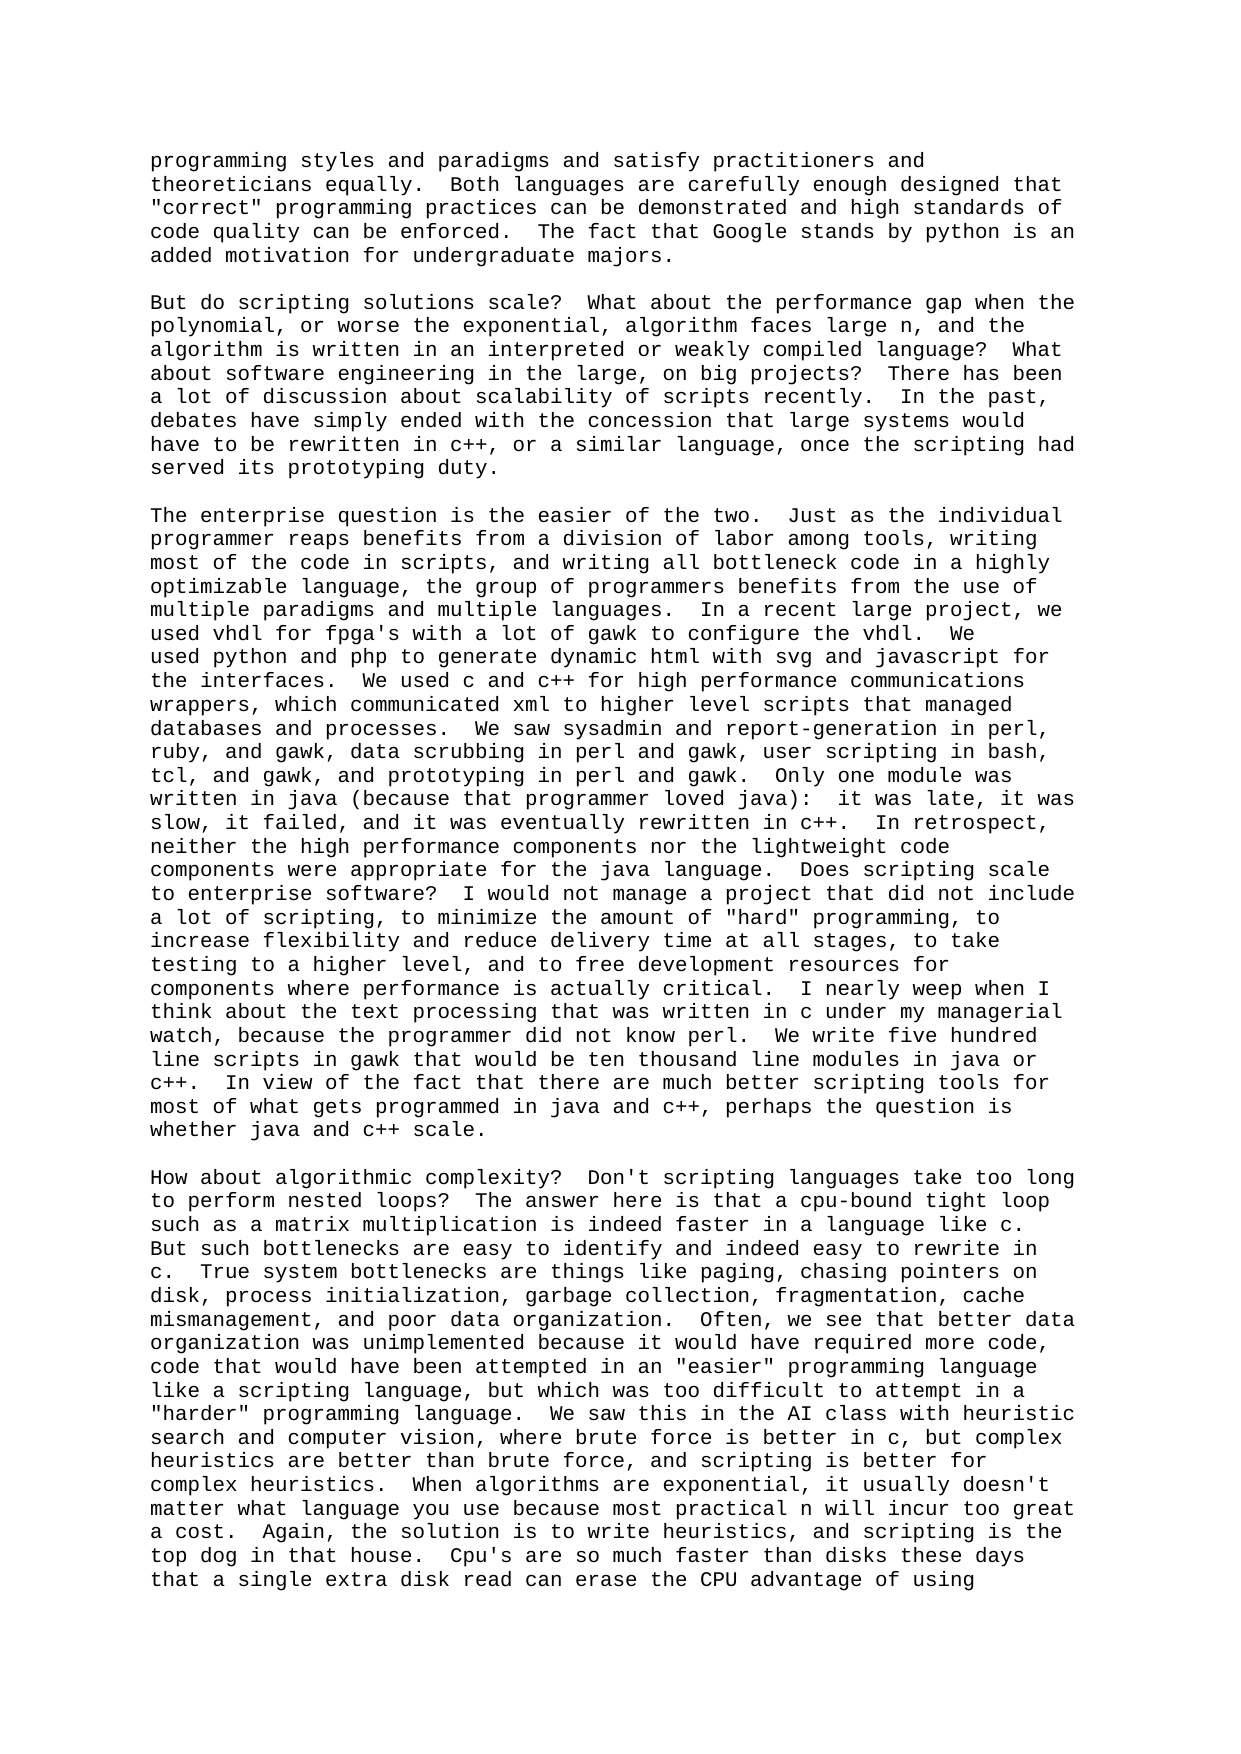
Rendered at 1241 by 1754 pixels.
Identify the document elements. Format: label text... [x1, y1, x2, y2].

text How about algorithmic complexity? Don't scripting languages take too long [150, 1167, 1090, 1190]
text about software engineering in the large, on big projects? There has been [150, 363, 1090, 386]
text neither the high performance components nor the lightweight code [150, 836, 1090, 859]
text heuristics are better than brute force, and scripting is better for [150, 1451, 1090, 1474]
text added motivation for undergraduate majors. [150, 244, 1090, 268]
text organization was unimplemented because it would have required more code, [150, 1332, 1090, 1356]
text disk, process initialization, garbage collection, fragmentation, cache [150, 1285, 1090, 1309]
text a lot of discussion about scalability of scripts recently. In the past, [150, 386, 1090, 410]
text line scripts in gawk that would be ten thousand line modules in java or [150, 1048, 1090, 1072]
text components where performance is actually critical. I nearly weep when I [150, 978, 1090, 1001]
text most of the code in scripts, and writing all bottleneck code in a highly [150, 552, 1090, 576]
text used vhdl for fpga's with a lot of gawk to configure the vhdl. We [150, 623, 1090, 647]
text But do scripting solutions scale? What about the performance gap when the [150, 292, 1090, 316]
text search and computer vision, where brute force is better in c, but complex [150, 1427, 1090, 1451]
text testing to a higher level, and to free development resources for [150, 954, 1090, 978]
text increase flexibility and reduce delivery time at all stages, to take [150, 930, 1090, 954]
text to perform nested loops? The answer here is that a cpu-bound tight loop [150, 1190, 1090, 1214]
text mismanagement, and poor data organization. Often, we see that better data [150, 1309, 1090, 1332]
text top dog in that house. Cpu's are so much faster than disks these days [150, 1545, 1090, 1569]
text tcl, and gawk, and prototyping in perl and gawk. Only one module was [150, 765, 1090, 788]
text a lot of scripting, to minimize the amount of "hard" programming, to [150, 907, 1090, 930]
text like a scripting language, but which was too difficult to attempt in a [150, 1379, 1090, 1403]
text that a single extra disk read can erase the CPU advantage of using [150, 1569, 1090, 1592]
text code quality can be enforced. The fact that Google stands by python is an [150, 221, 1090, 244]
text components were appropriate for the java language. Does scripting scale [150, 859, 1090, 883]
text wrappers, which communicated xml to higher level scripts that managed [150, 694, 1090, 717]
text the interfaces. We used c and c++ for high performance communications [150, 670, 1090, 694]
text most of what gets programmed in java and c++, perhaps the question is [150, 1096, 1090, 1119]
text c. True system bottlenecks are things like paging, chasing pointers on [150, 1261, 1090, 1285]
text multiple paradigms and multiple languages. In a recent large project, we [150, 599, 1090, 623]
text a cost. Again, the solution is to write heuristics, and scripting is the [150, 1521, 1090, 1545]
text whether java and c++ scale. [150, 1119, 1090, 1143]
text theoreticians equally. Both languages are carefully enough designed that [150, 174, 1090, 197]
text c++. In view of the fact that there are much better scripting tools for [150, 1072, 1090, 1096]
text slow, it failed, and it was eventually rewritten in c++. In retrospect, [150, 812, 1090, 836]
text to enterprise software? I would not manage a project that did not include [150, 883, 1090, 907]
text optimizable language, the group of programmers benefits from the use of [150, 576, 1090, 599]
text "harder" programming language. We saw this in the AI class with heuristic [150, 1403, 1090, 1427]
text complex heuristics. When algorithms are exponential, it usually doesn't [150, 1474, 1090, 1498]
text such as a matrix multiplication is indeed faster in a language like c. [150, 1214, 1090, 1238]
text programming styles and paradigms and satisfy practitioners and [150, 150, 1090, 174]
text debates have simply ended with the concession that large systems would [150, 410, 1090, 434]
text have to be rewritten in c++, or a similar language, once the scripting had [150, 434, 1090, 457]
text matter what language you use because most practical n will incur too great [150, 1498, 1090, 1521]
text polynomial, or worse the exponential, algorithm faces large n, and the [150, 316, 1090, 339]
text "correct" programming practices can be demonstrated and high standards of [150, 197, 1090, 221]
text algorithm is written in an interpreted or weakly compiled language? What [150, 339, 1090, 363]
text served its prototyping duty. [150, 457, 1090, 481]
text think about the text processing that was written in c under my managerial [150, 1001, 1090, 1025]
text code that would have been attempted in an "easier" programming language [150, 1356, 1090, 1379]
text written in java (because that programmer loved java): it was late, it was [150, 788, 1090, 812]
text The enterprise question is the easier of the two. Just as the individual [150, 505, 1090, 528]
text ruby, and gawk, data scrubbing in perl and gawk, user scripting in bash, [150, 741, 1090, 765]
text used python and php to generate dynamic html with svg and javascript for [150, 647, 1090, 670]
text watch, because the programmer did not know perl. We write five hundred [150, 1025, 1090, 1048]
text But such bottlenecks are easy to identify and indeed easy to rewrite in [150, 1238, 1090, 1261]
text programmer reaps benefits from a division of labor among tools, writing [150, 528, 1090, 552]
text databases and processes. We saw sysadmin and report-generation in perl, [150, 717, 1090, 741]
